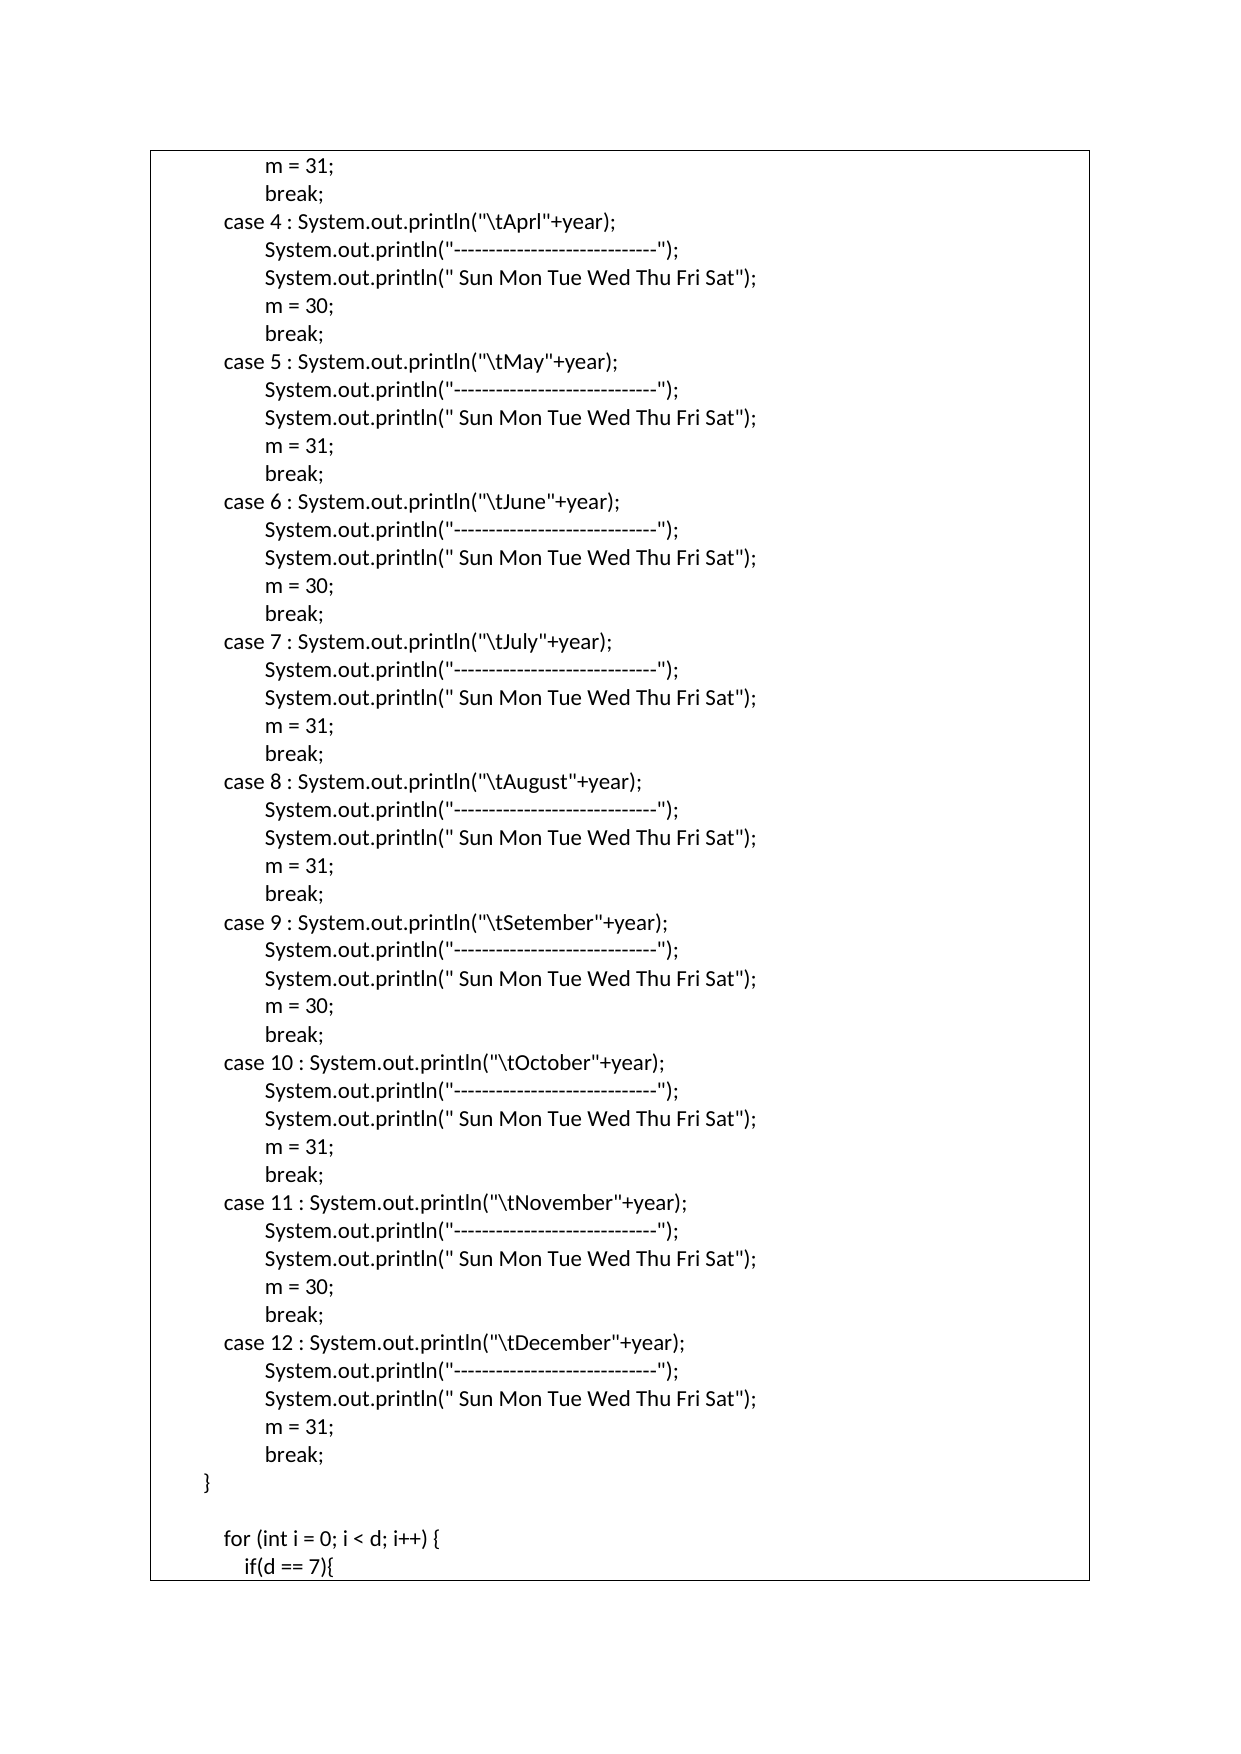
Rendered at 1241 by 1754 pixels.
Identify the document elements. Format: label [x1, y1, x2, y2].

table_header [151, 151, 1089, 1580]
